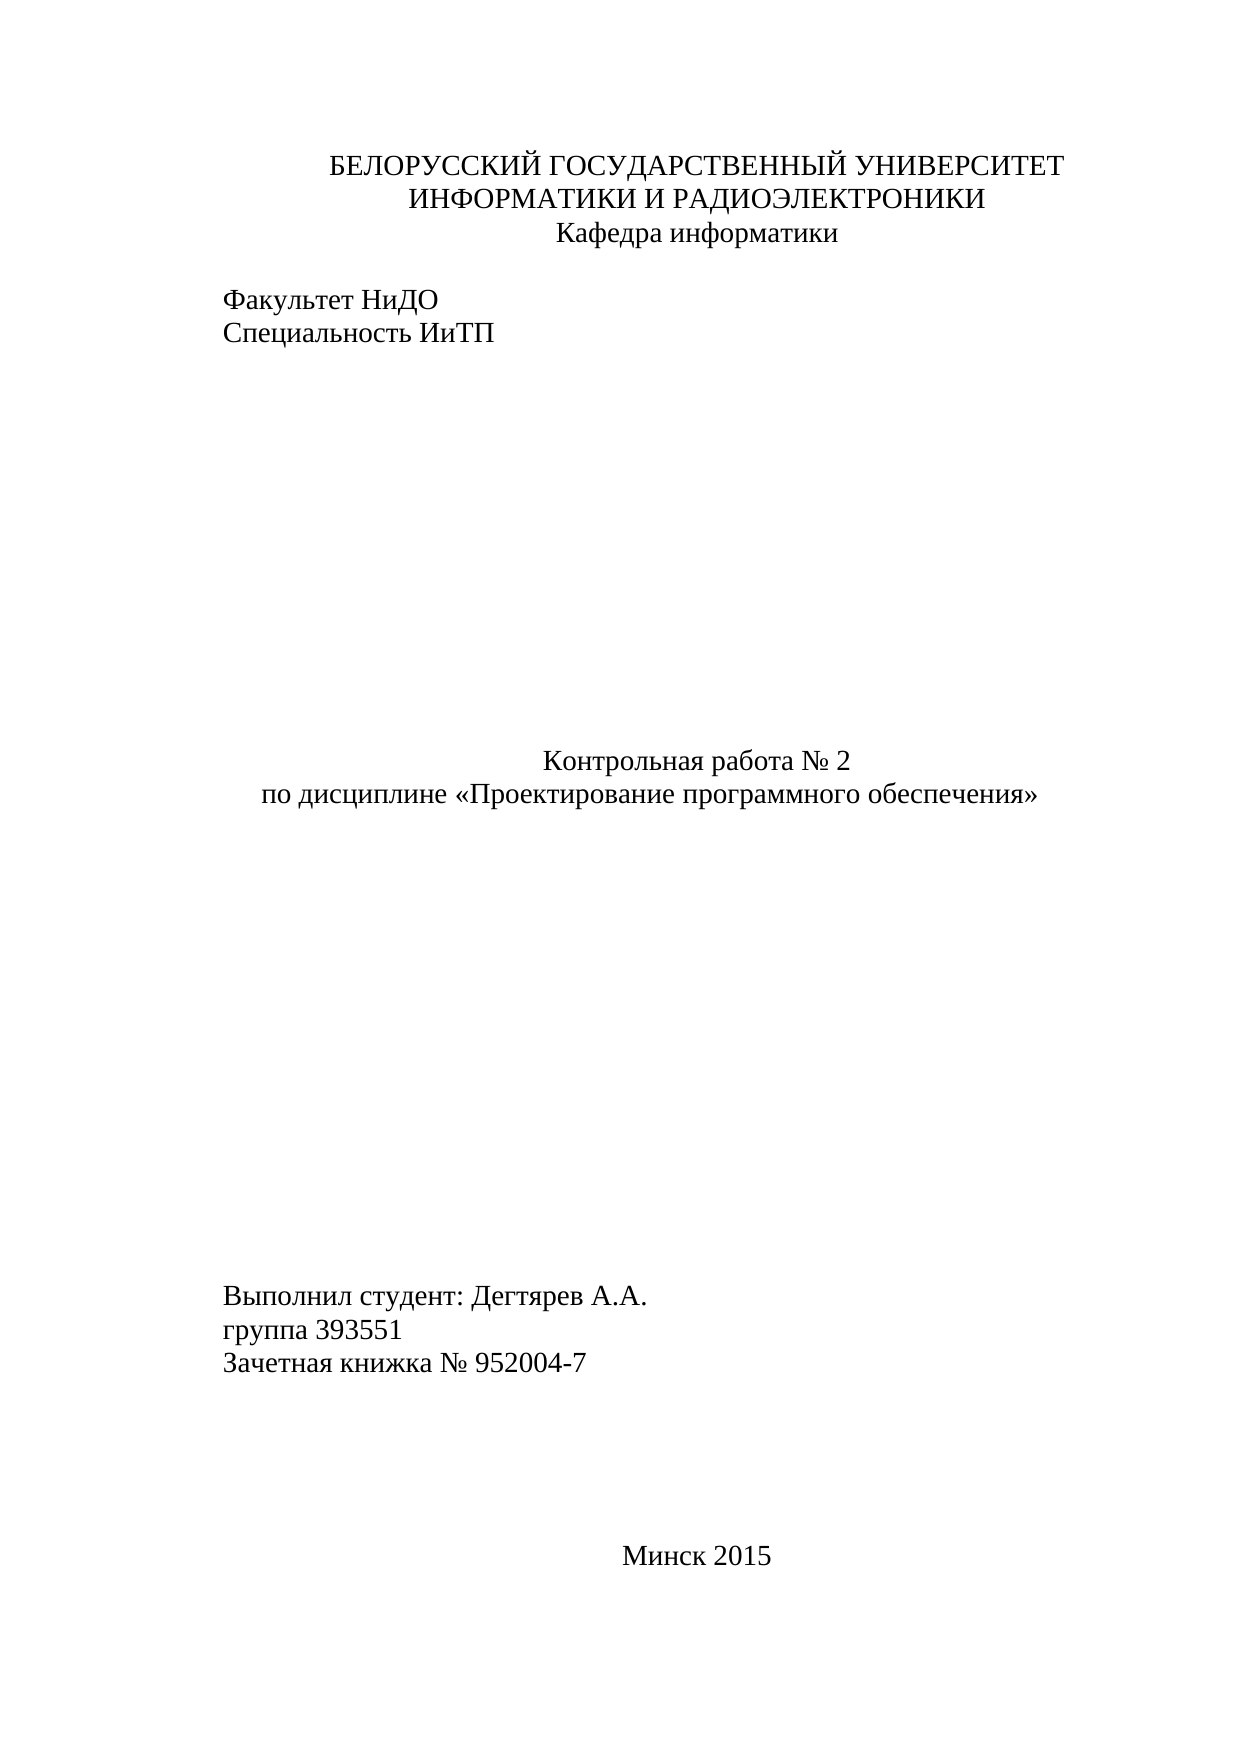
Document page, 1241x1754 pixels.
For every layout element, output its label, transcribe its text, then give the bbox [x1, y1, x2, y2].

text Минск 2015 [148, 1538, 1171, 1572]
text БЕЛОРУССКИЙ ГОСУДАРСТВЕННЫЙ УНИВЕРСИТЕТ [148, 148, 1171, 181]
text Кафедра информатики [148, 215, 1171, 248]
text по дисциплине «Проектирование программного обеспечения» [148, 776, 1152, 810]
text ИНФОРМАТИКИ И РАДИОЭЛЕКТРОНИКИ [148, 181, 1171, 215]
text Зачетная книжка № 952004-7 [148, 1345, 1171, 1379]
text группа 393551 [148, 1312, 1171, 1345]
text Факультет НиДО [148, 282, 1171, 315]
text Контрольная работа № 2 [148, 743, 1171, 776]
text Выполнил студент: Дегтярев А.А. [148, 1278, 1171, 1312]
text Специальность ИиТП [148, 315, 1171, 349]
